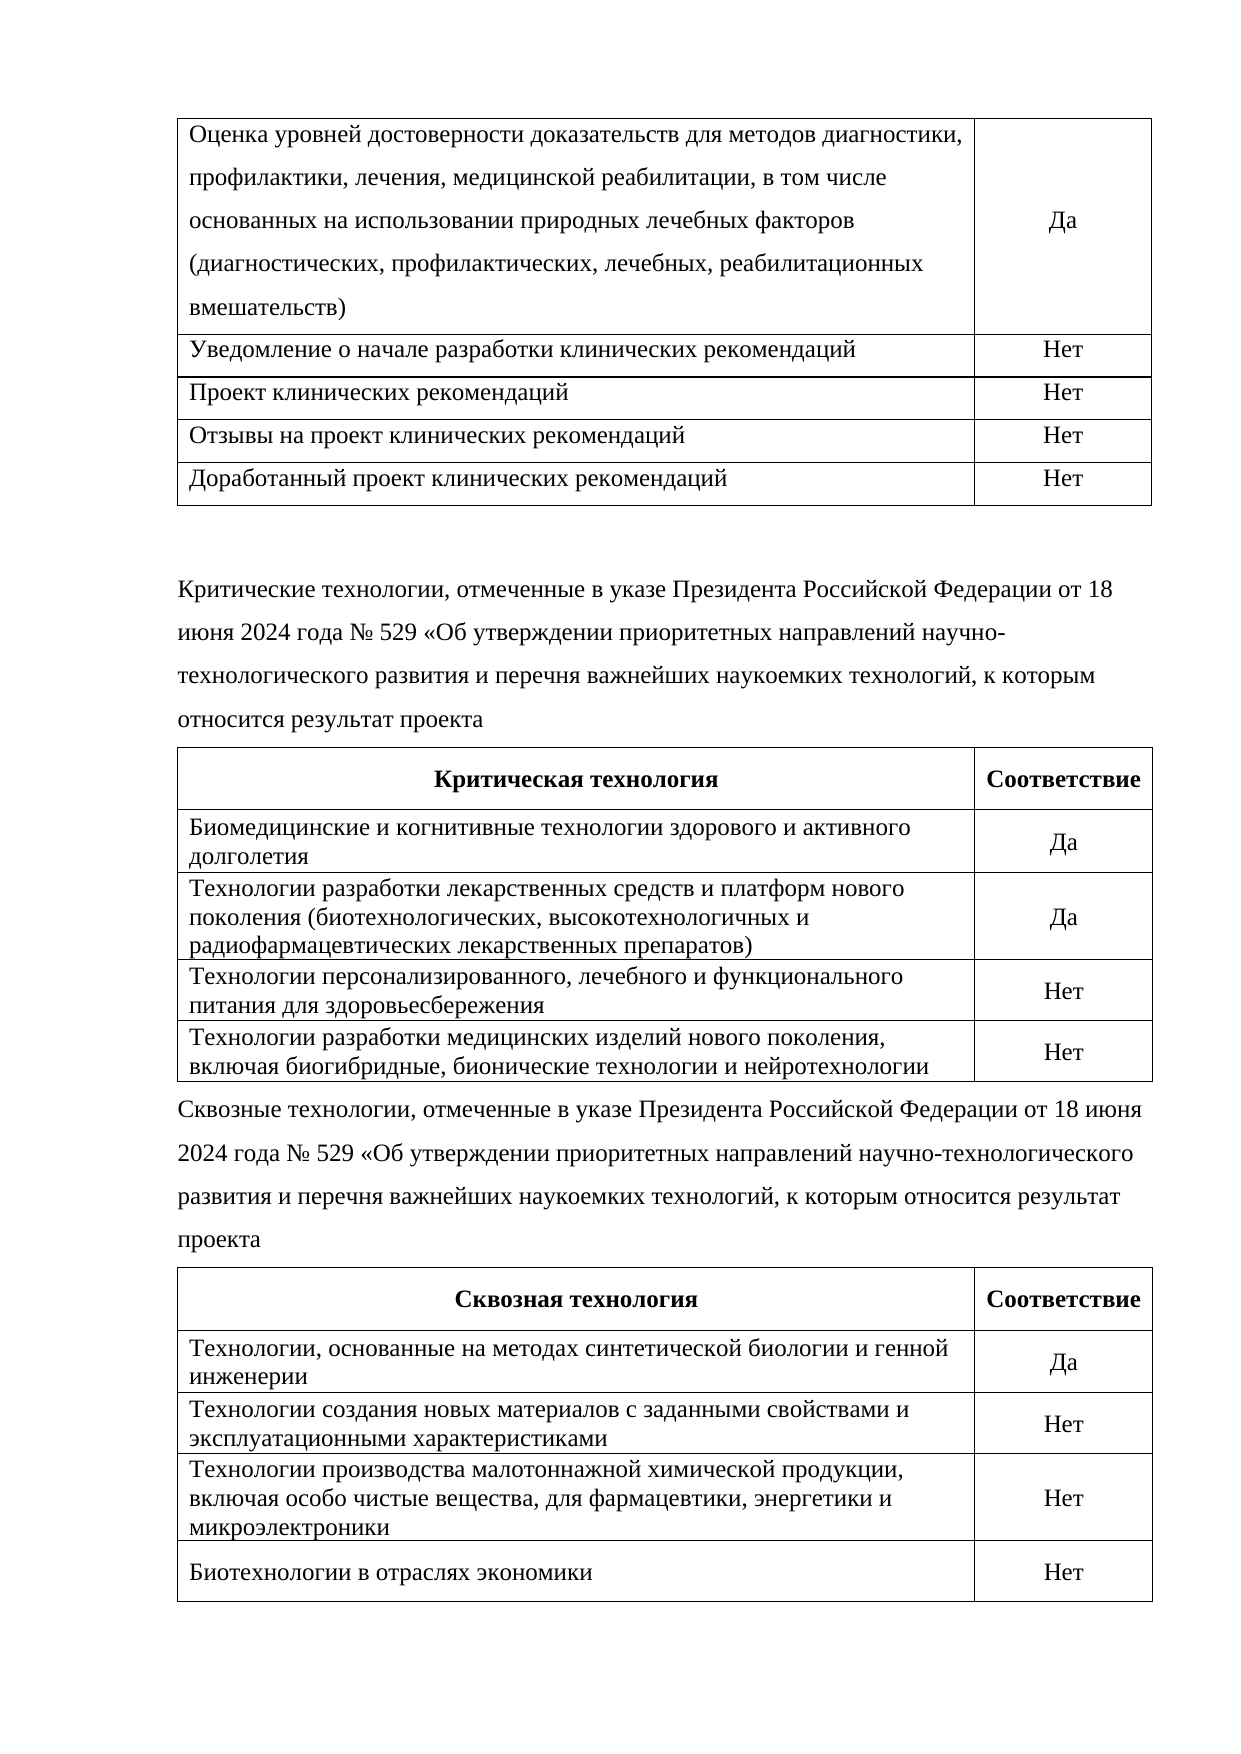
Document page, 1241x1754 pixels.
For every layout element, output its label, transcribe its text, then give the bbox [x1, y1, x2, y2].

table_cell Проект клинических рекомендаций [178, 378, 974, 419]
table_cell Нет [975, 1021, 1152, 1081]
table_cell Отзывы на проект клинических рекомендаций [178, 420, 974, 462]
table_cell Технологии, основанные на методах синтетической биологии и генной инженерии [178, 1331, 974, 1392]
table_cell Да [975, 1331, 1152, 1392]
table_cell Технологии создания новых материалов с заданными свойствами и эксплуатационными характеристиками [178, 1393, 974, 1453]
table_cell Доработанный проект клинических рекомендаций [178, 463, 974, 505]
text Критические технологии, отмеченные в указе Президента Российской Федерации от 18 июня 2024 года № 529 «Об утверждении приоритетных направлений научно-технологического развития и перечня важнейших наукоемких технологий, к которым относится результат проекта [177, 574, 1152, 732]
table_cell Нет [975, 463, 1151, 505]
table_cell Нет [975, 378, 1151, 419]
table_cell Нет [975, 960, 1152, 1020]
table_cell Нет [975, 1541, 1152, 1601]
table_cell Технологии персонализированного, лечебного и функционального питания для здоровьесбережения [178, 960, 974, 1020]
text Сквозные технологии, отмеченные в указе Президента Российской Федерации от 18 июня 2024 года № 529 «Об утверждении приоритетных направлений научно-технологического развития и перечня важнейших наукоемких технологий, к которым относится результат проекта [177, 1094, 1152, 1253]
table_cell Уведомление о начале разработки клинических рекомендаций [178, 335, 974, 376]
table_cell Нет [975, 420, 1151, 462]
table_cell Технологии производства малотоннажной химической продукции, включая особо чистые вещества, для фармацевтики, энергетики и микроэлектроники [178, 1454, 974, 1540]
table_header Соответствие [975, 1268, 1152, 1329]
table_cell Да [975, 873, 1152, 959]
table_cell Технологии разработки медицинских изделий нового поколения, включая биогибридные, бионические технологии и нейротехнологии [178, 1021, 974, 1081]
table_cell Биомедицинские и когнитивные технологии здорового и активного долголетия [178, 810, 974, 872]
table_header Критическая технология [178, 748, 974, 809]
table_cell Нет [975, 1454, 1152, 1540]
table_cell Нет [975, 335, 1151, 376]
table_header Соответствие [975, 748, 1152, 809]
table_cell Да [975, 119, 1151, 333]
table_cell Технологии разработки лекарственных средств и платформ нового поколения (биотехнологических, высокотехнологичных и радиофармацевтических лекарственных препаратов) [178, 873, 974, 959]
table_header Сквозная технология [178, 1268, 974, 1329]
table_cell Нет [975, 1393, 1152, 1453]
table_cell Биотехнологии в отраслях экономики [178, 1541, 974, 1601]
table_cell Да [975, 810, 1152, 872]
table_cell Оценка уровней достоверности доказательств для методов диагностики, профилактики, лечения, медицинской реабилитации, в том числе основанных на использовании природных лечебных факторов (диагностических, профилактических, лечебных, реабилитационных вмешательств) [178, 119, 974, 333]
